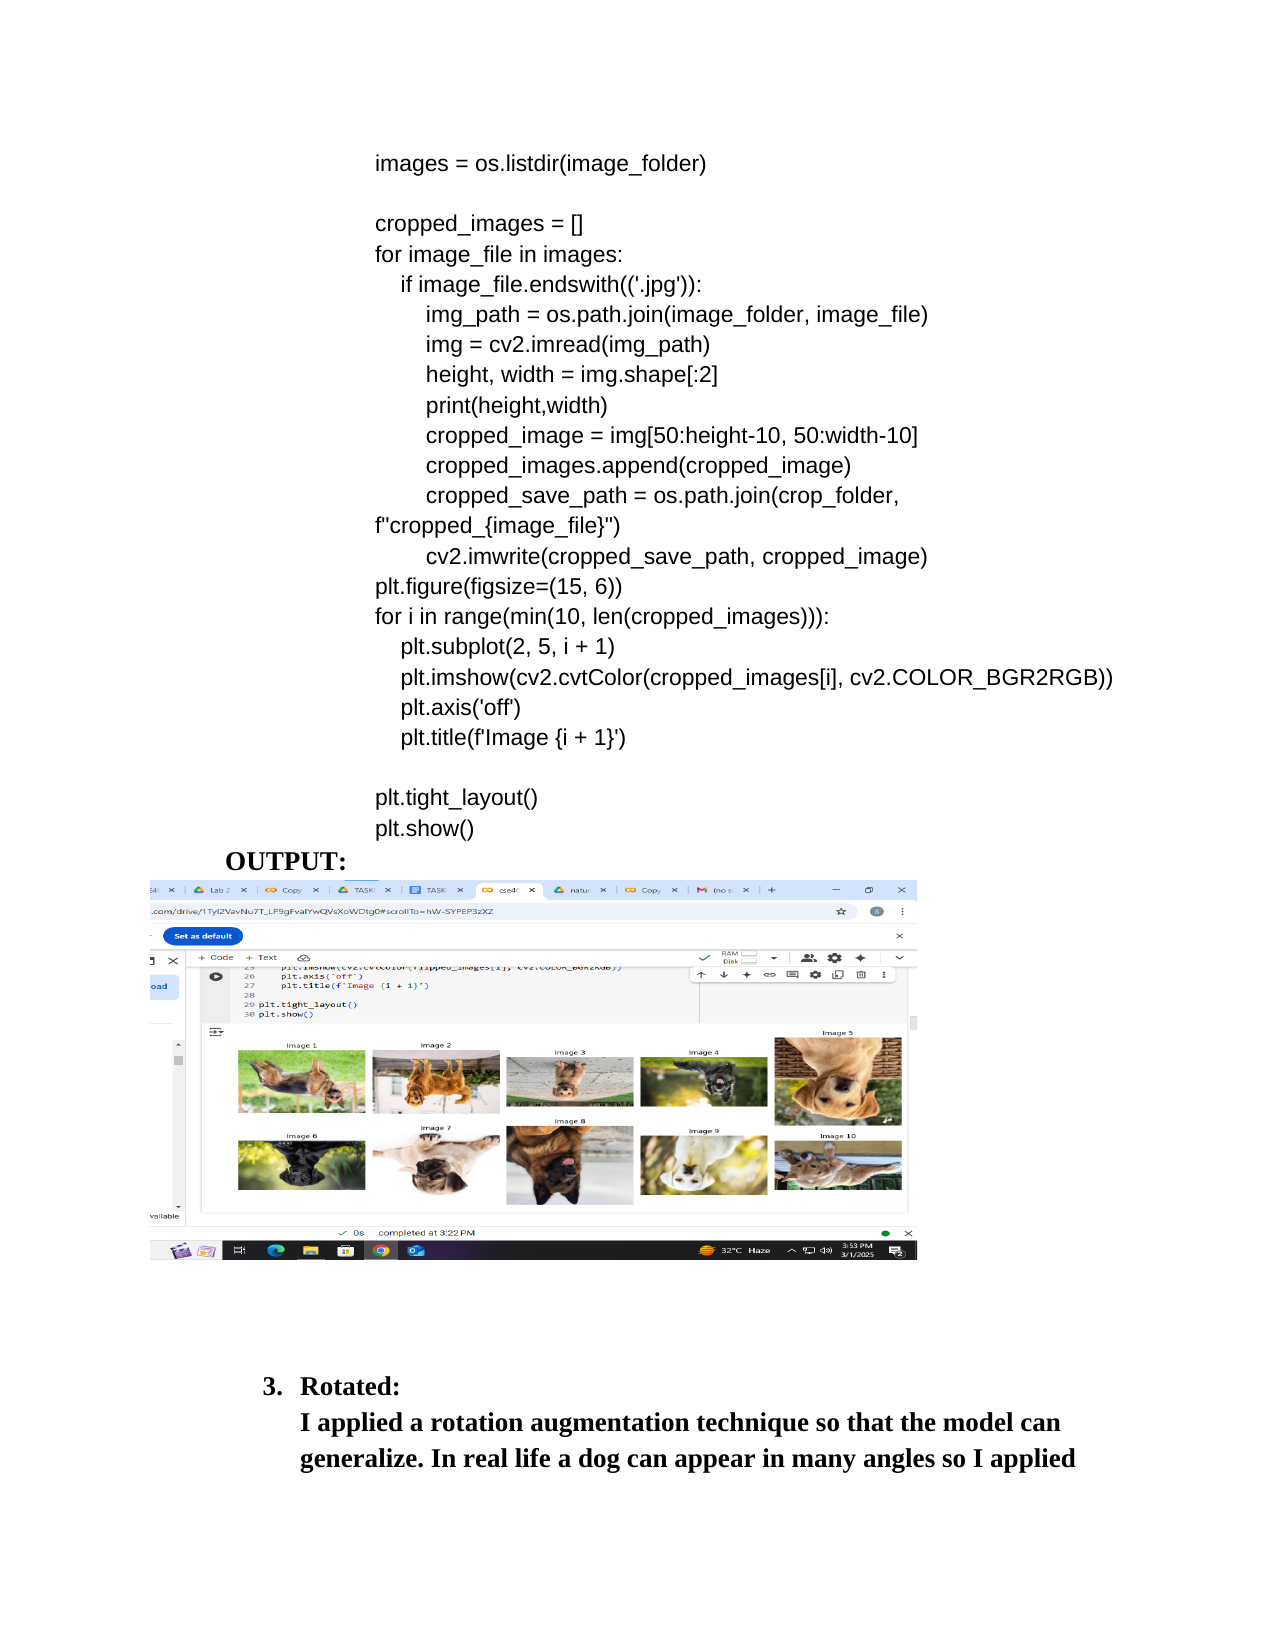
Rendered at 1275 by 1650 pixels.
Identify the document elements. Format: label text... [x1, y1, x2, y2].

text cropped_images.append(cropped_image) [375, 452, 1125, 478]
list Rotated: [262, 1370, 1125, 1402]
text cropped_images = [] [375, 210, 1125, 237]
text cropped_image = img[50:height-10, 50:width-10] [375, 422, 1125, 448]
text if image_file.endswith(('.jpg')): [375, 271, 1125, 297]
text plt.show() [375, 814, 1125, 841]
text plt.axis('off') [375, 694, 1125, 720]
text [300, 1406, 1125, 1473]
text cropped_save_path = os.path.join(crop_folder, f"cropped_{image_file}") [375, 482, 1125, 539]
picture [150, 880, 918, 1260]
text plt.title(f'Image {i + 1}') [375, 724, 1125, 750]
text for image_file in images: [375, 241, 1125, 267]
text for i in range(min(10, len(cropped_images))): [375, 603, 1125, 629]
text plt.figure(figsize=(15, 6)) [375, 573, 1125, 599]
text plt.subplot(2, 5, i + 1) [375, 633, 1125, 660]
text plt.tight_layout() [375, 784, 1125, 811]
text print(height,width) [375, 392, 1125, 418]
text plt.imshow(cv2.cvtColor(cropped_images[i], cv2.COLOR_BGR2RGB)) [375, 663, 1125, 690]
text img = cv2.imread(img_path) [375, 331, 1125, 358]
text images = os.listdir(image_folder) [375, 150, 1125, 176]
text cv2.imwrite(cropped_save_path, cropped_image) [375, 543, 1125, 569]
text img_path = os.path.join(image_folder, image_file) [375, 301, 1125, 327]
text OUTPUT: [150, 845, 1125, 876]
text height, width = img.shape[:2] [375, 361, 1125, 388]
